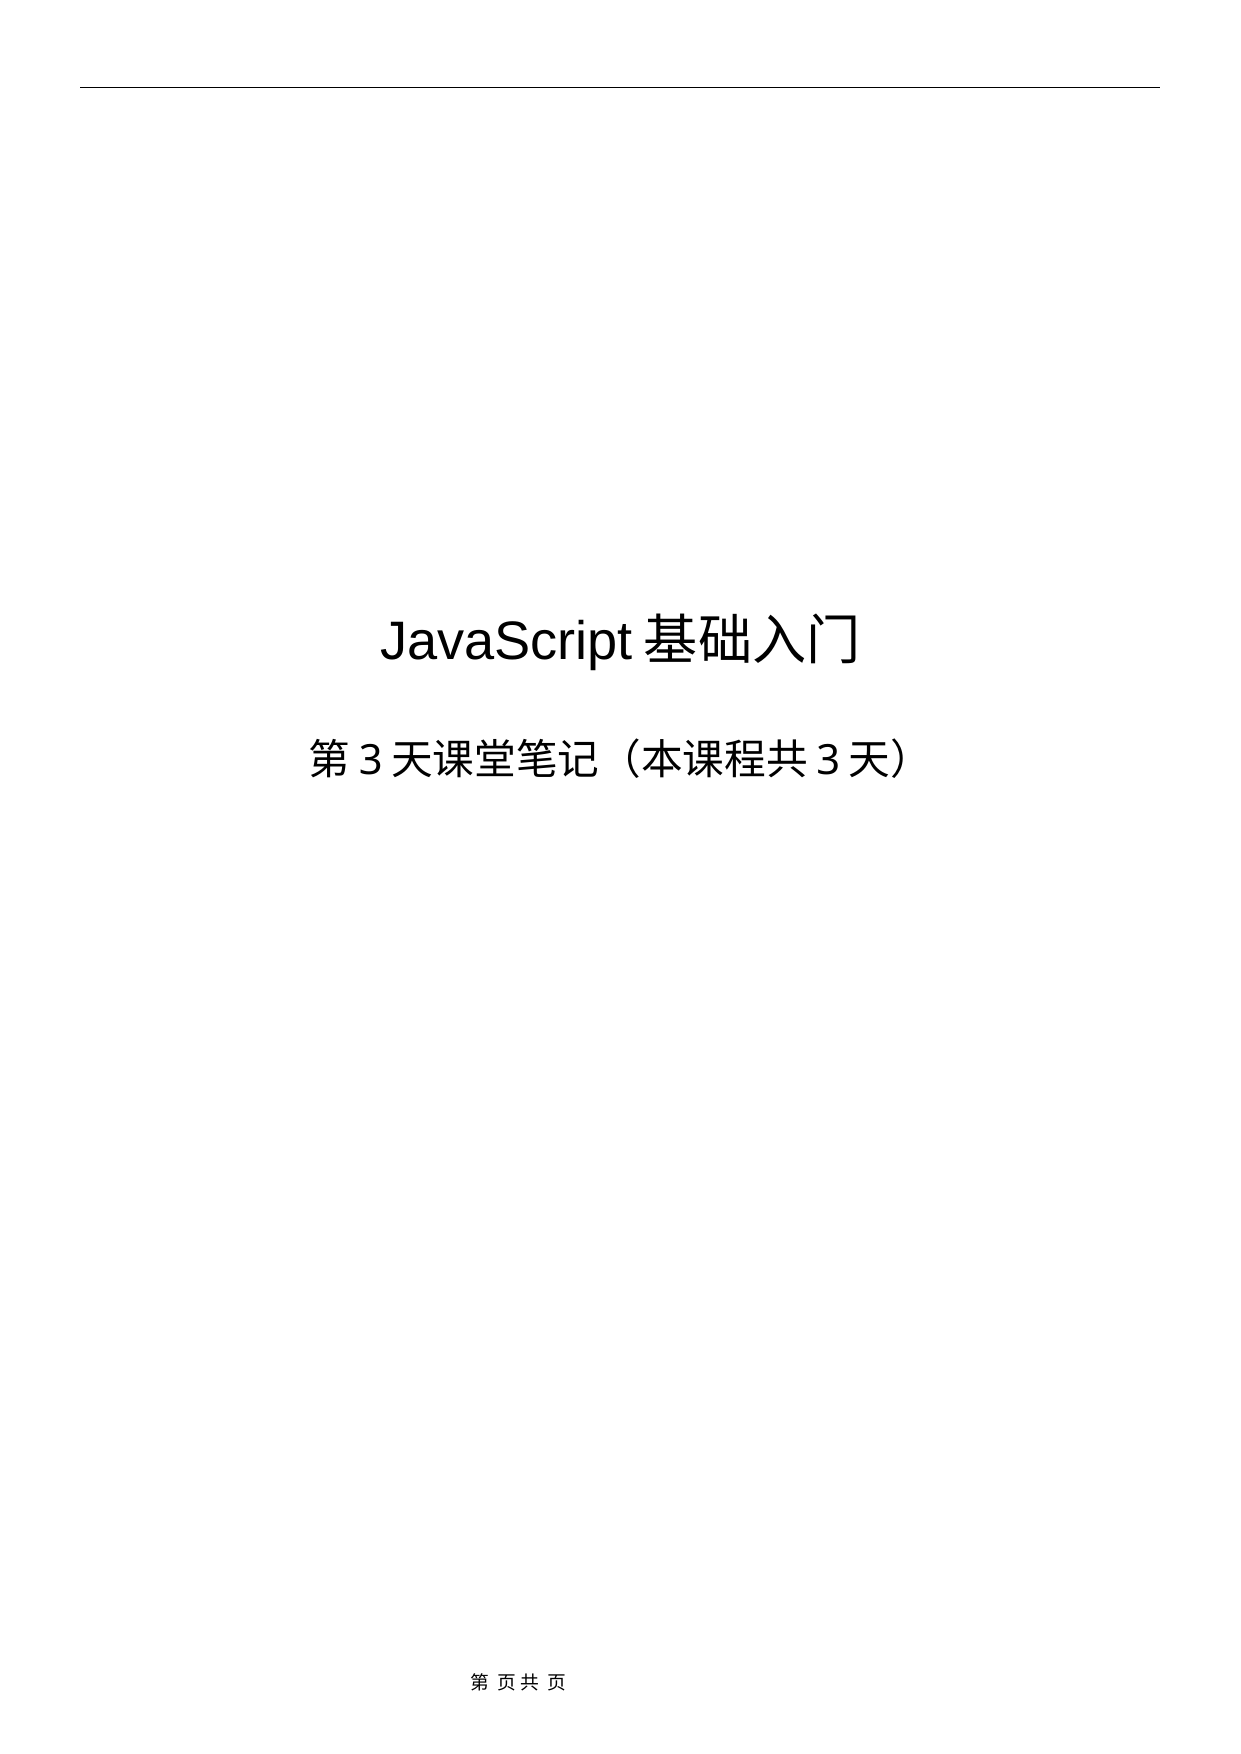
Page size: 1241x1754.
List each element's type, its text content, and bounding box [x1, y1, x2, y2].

text 第3天课堂笔记（本课程共3天） [88, 724, 1152, 789]
text JavaScript基础入门 [88, 587, 1152, 685]
